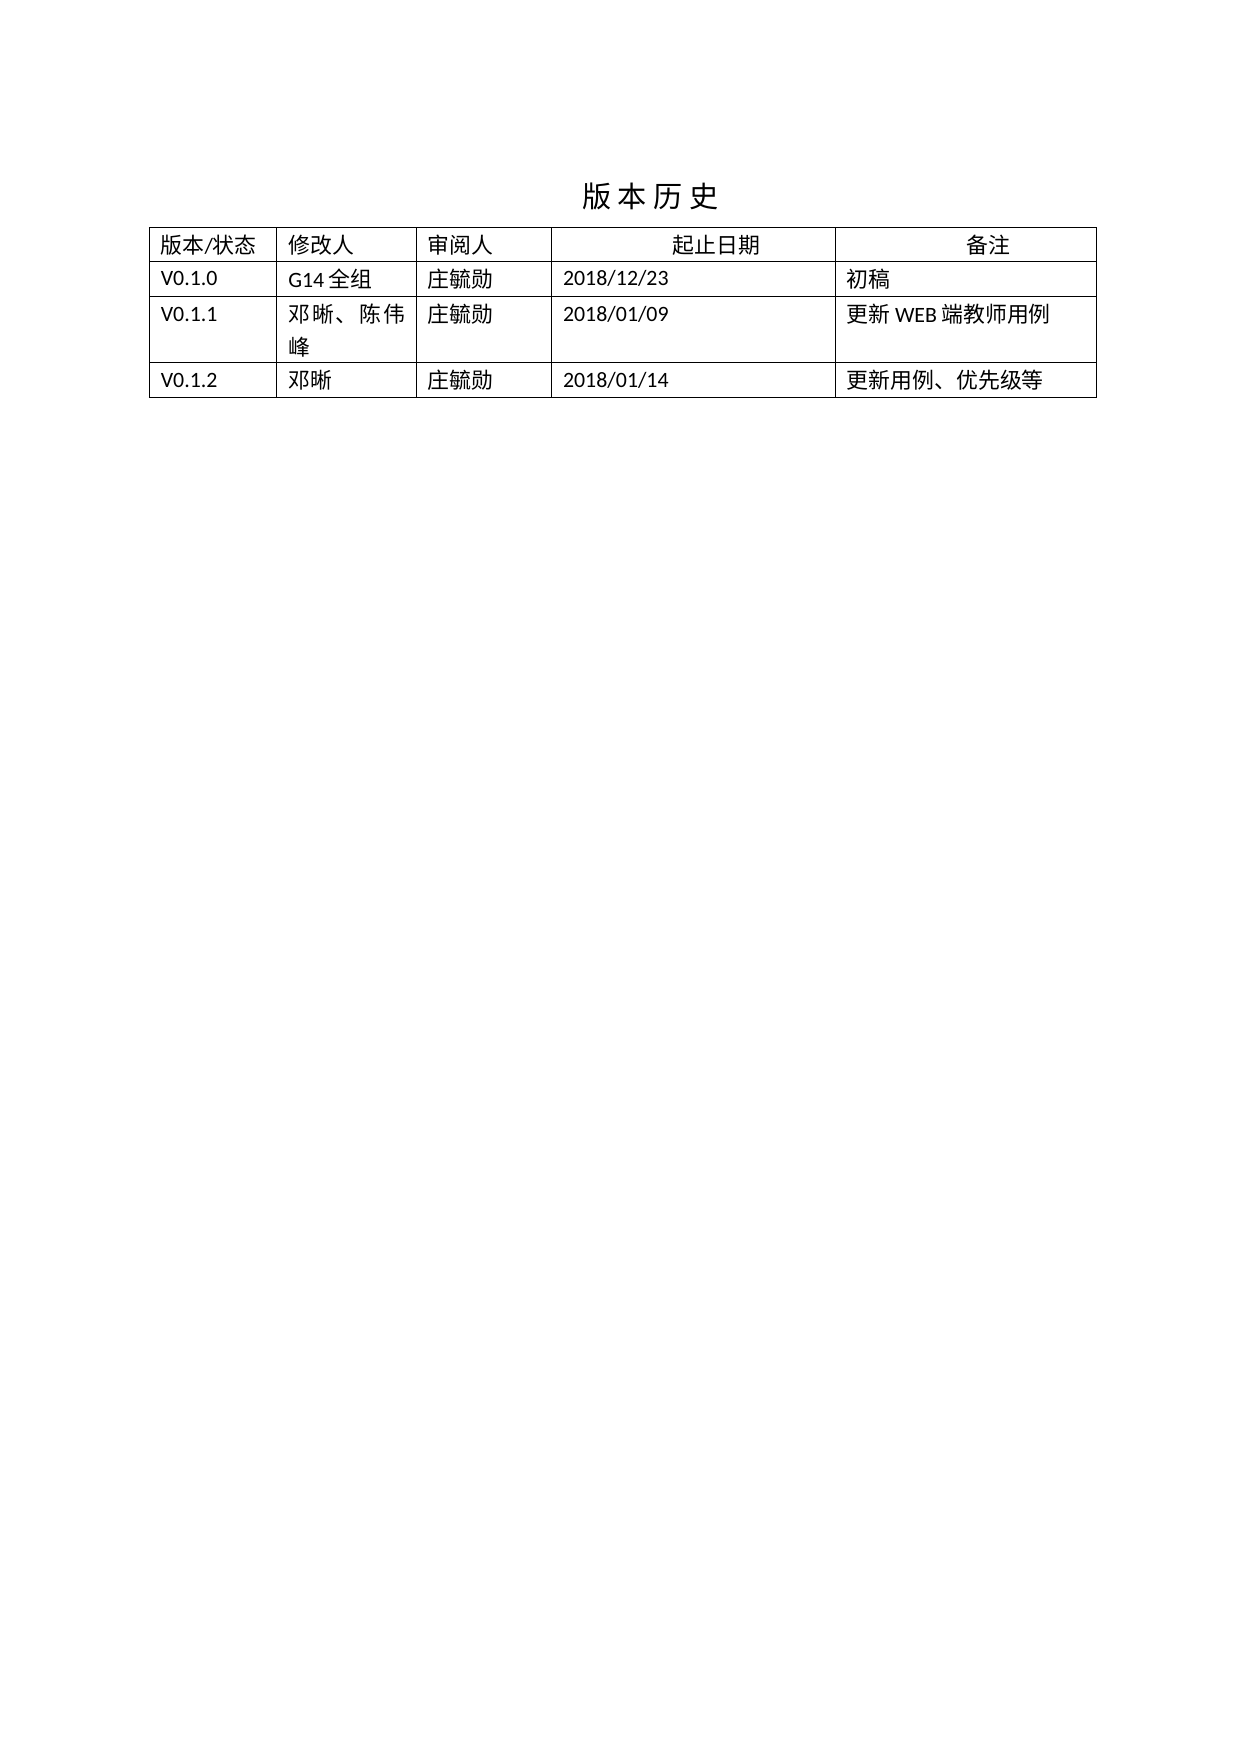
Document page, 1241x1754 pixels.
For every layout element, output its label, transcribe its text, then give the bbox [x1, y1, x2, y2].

text 版 本 历 史 [187, 162, 1053, 227]
table_cell 2018/12/23 [552, 262, 835, 296]
table_cell G14全组 [277, 262, 416, 296]
table_cell V0.1.0 [150, 262, 276, 296]
table_header 起止日期 [552, 228, 835, 261]
table_header 修改人 [277, 228, 416, 261]
table_cell 邓晰 [277, 363, 416, 397]
table_cell 2018/01/14 [552, 363, 835, 397]
table_cell V0.1.1 [150, 297, 276, 362]
table_cell 邓晰、陈伟峰 [277, 297, 416, 362]
table_cell 更新用例、优先级等 [836, 363, 1096, 397]
table_cell V0.1.2 [150, 363, 276, 397]
table_header 版本/状态 [150, 228, 276, 261]
table_header 审阅人 [417, 228, 551, 261]
table_cell 庄毓勋 [417, 262, 551, 296]
table_header 备注 [836, 228, 1096, 261]
table_cell 2018/01/09 [552, 297, 835, 362]
table_cell 庄毓勋 [417, 297, 551, 362]
table_cell 庄毓勋 [417, 363, 551, 397]
table_cell 更新WEB端教师用例 [836, 297, 1096, 362]
table_cell 初稿 [836, 262, 1096, 296]
